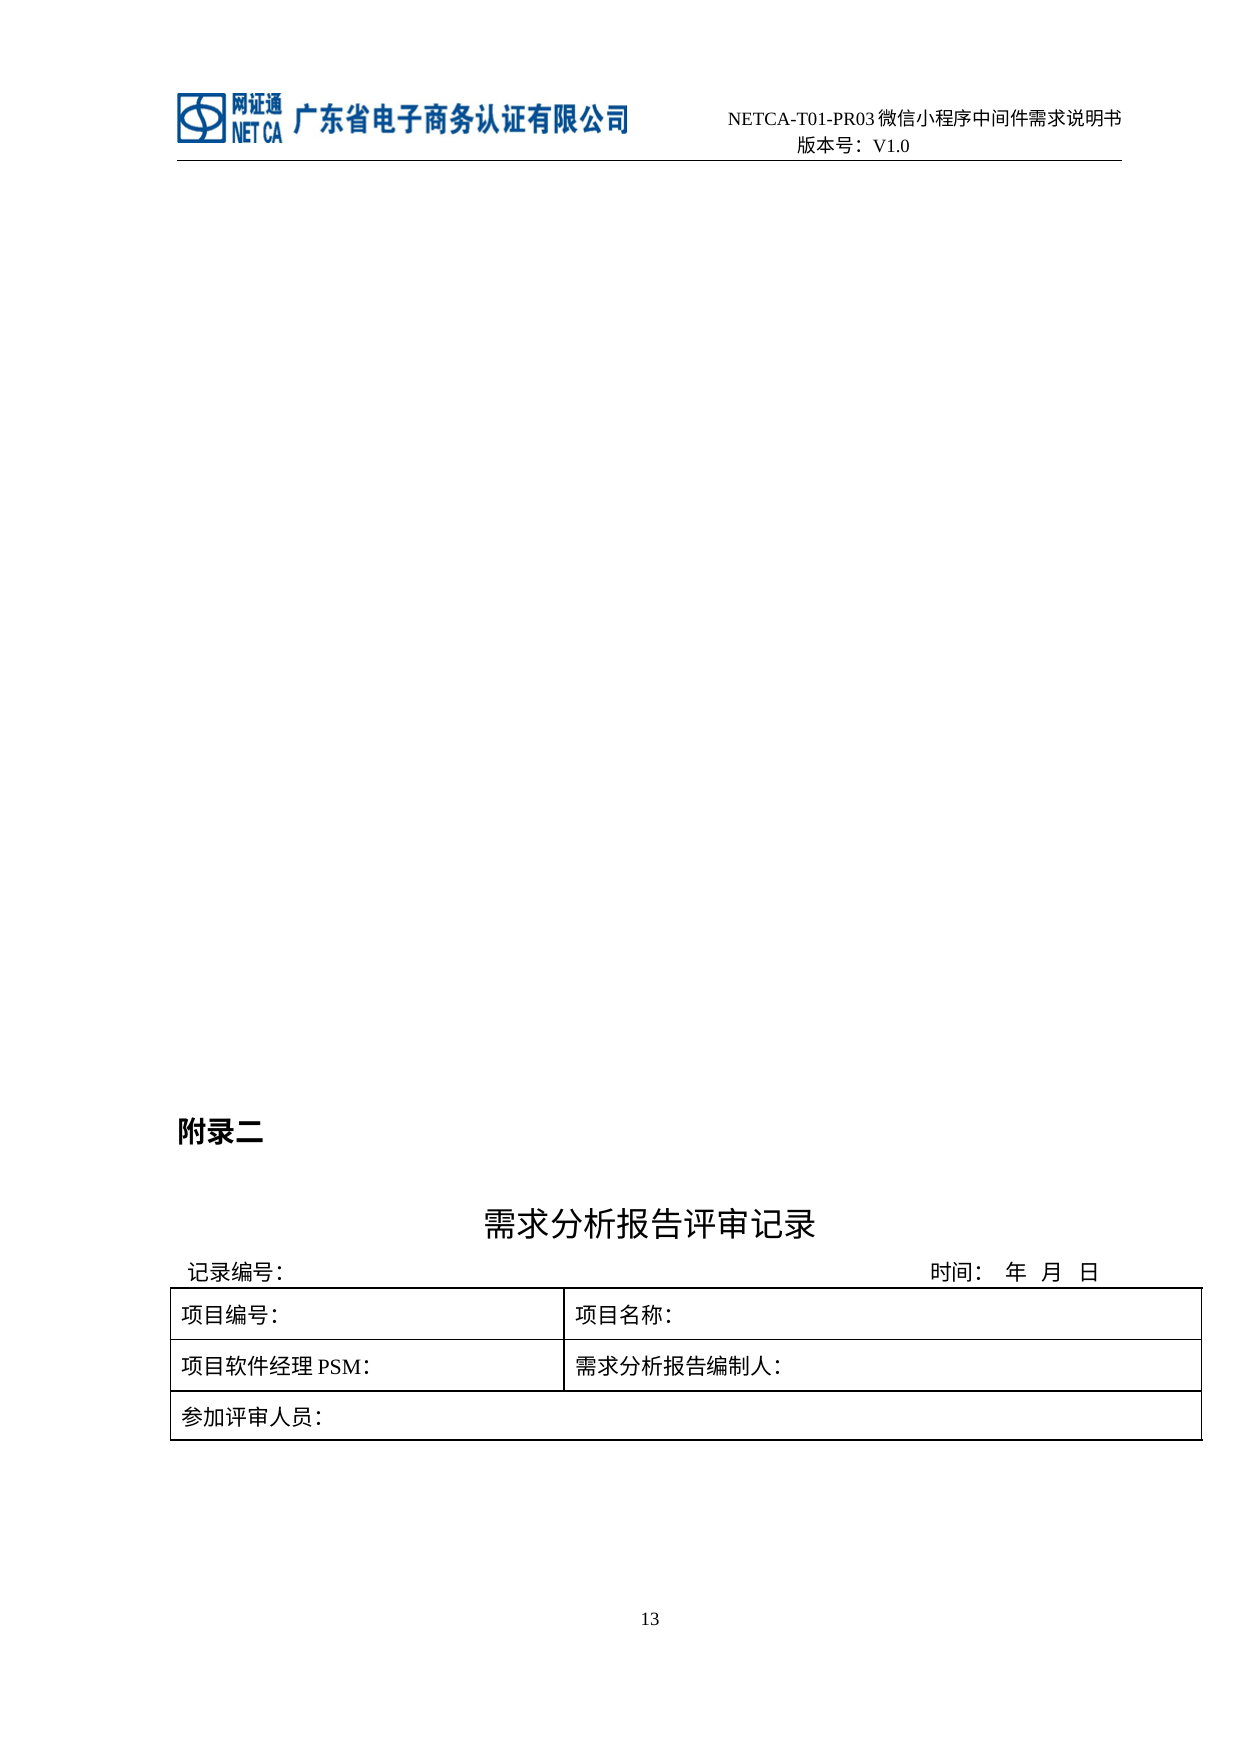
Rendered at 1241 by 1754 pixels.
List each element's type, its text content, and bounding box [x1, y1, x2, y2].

subtitle 附录二 [177, 1097, 1122, 1162]
table_header 项目编号： [171, 1289, 563, 1338]
table_cell 需求分析报告编制人： [565, 1340, 1201, 1390]
table_header 项目名称： [565, 1289, 1201, 1338]
text 需求分析报告评审记录 [177, 1189, 1122, 1254]
picture [177, 93, 628, 143]
table_cell 参加评审人员： [171, 1392, 1201, 1439]
table_cell 项目软件经理PSM： [171, 1340, 563, 1390]
text 记录编号： 时间： 年 月 日 [121, 1254, 1122, 1287]
